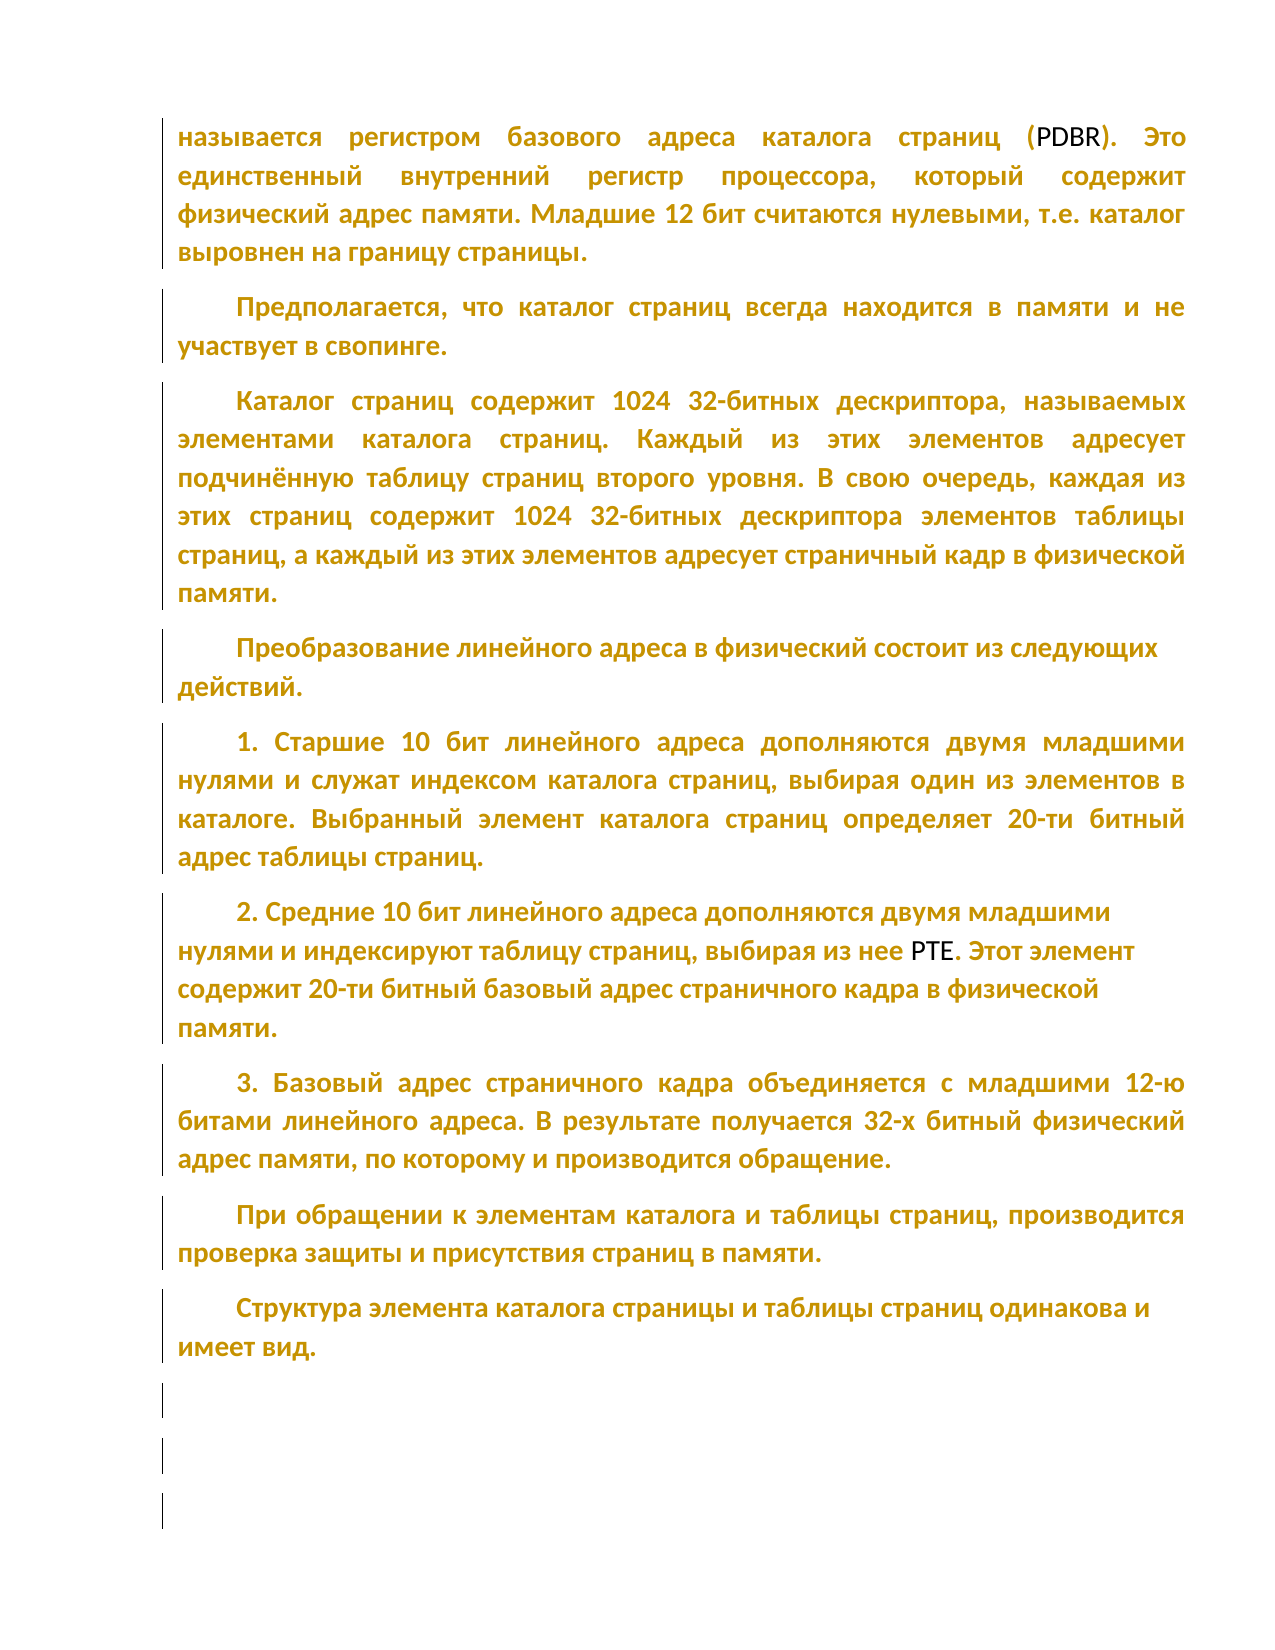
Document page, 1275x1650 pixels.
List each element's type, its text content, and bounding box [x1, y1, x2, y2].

text Преобразование линейного адреса в физический состоит из следующих действий. [177, 629, 1186, 703]
text Каталог страниц содержит 1024 32-битных дескриптора, называемых элементами каталога страниц. Каждый из этих элементов адресует подчинённую таблицу страниц второго уровня. В свою очередь, каждая из этих страниц содержит 1024 32-битных дескриптора элементов таблицы страниц, а каждый из этих элементов адресует страничный кадр в физической памяти. [177, 382, 1186, 610]
text Структура элемента каталога страницы и таблицы страниц одинакова и имеет вид. [177, 1289, 1186, 1363]
text Предполагается, что каталог страниц всегда находится в памяти и не участвует в свопинге. [177, 288, 1186, 363]
text 1. Старшие 10 бит линейного адреса дополняются двумя младшими нулями и служат индексом каталога страниц, выбирая один из элементов в каталоге. Выбранный элемент каталога страниц определяет 20-ти битный адрес таблицы страниц. [177, 723, 1186, 874]
text 3. Базовый адрес страничного кадра объединяется с младшими 12-ю битами линейного адреса. В результате получается 32-х битный физический адрес памяти, по которому и производится обращение. [177, 1064, 1186, 1176]
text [177, 118, 1186, 269]
text При обращении к элементам каталога и таблицы страниц, производится проверка защиты и присутствия страниц в памяти. [177, 1196, 1186, 1270]
text 2. Средние 10 бит линейного адреса дополняются двумя младшими нулями и индексируют таблицу страниц, выбирая из нее PTE. Этот элемент содержит 20-ти битный базовый адрес страничного кадра в физической памяти. [177, 893, 1186, 1044]
